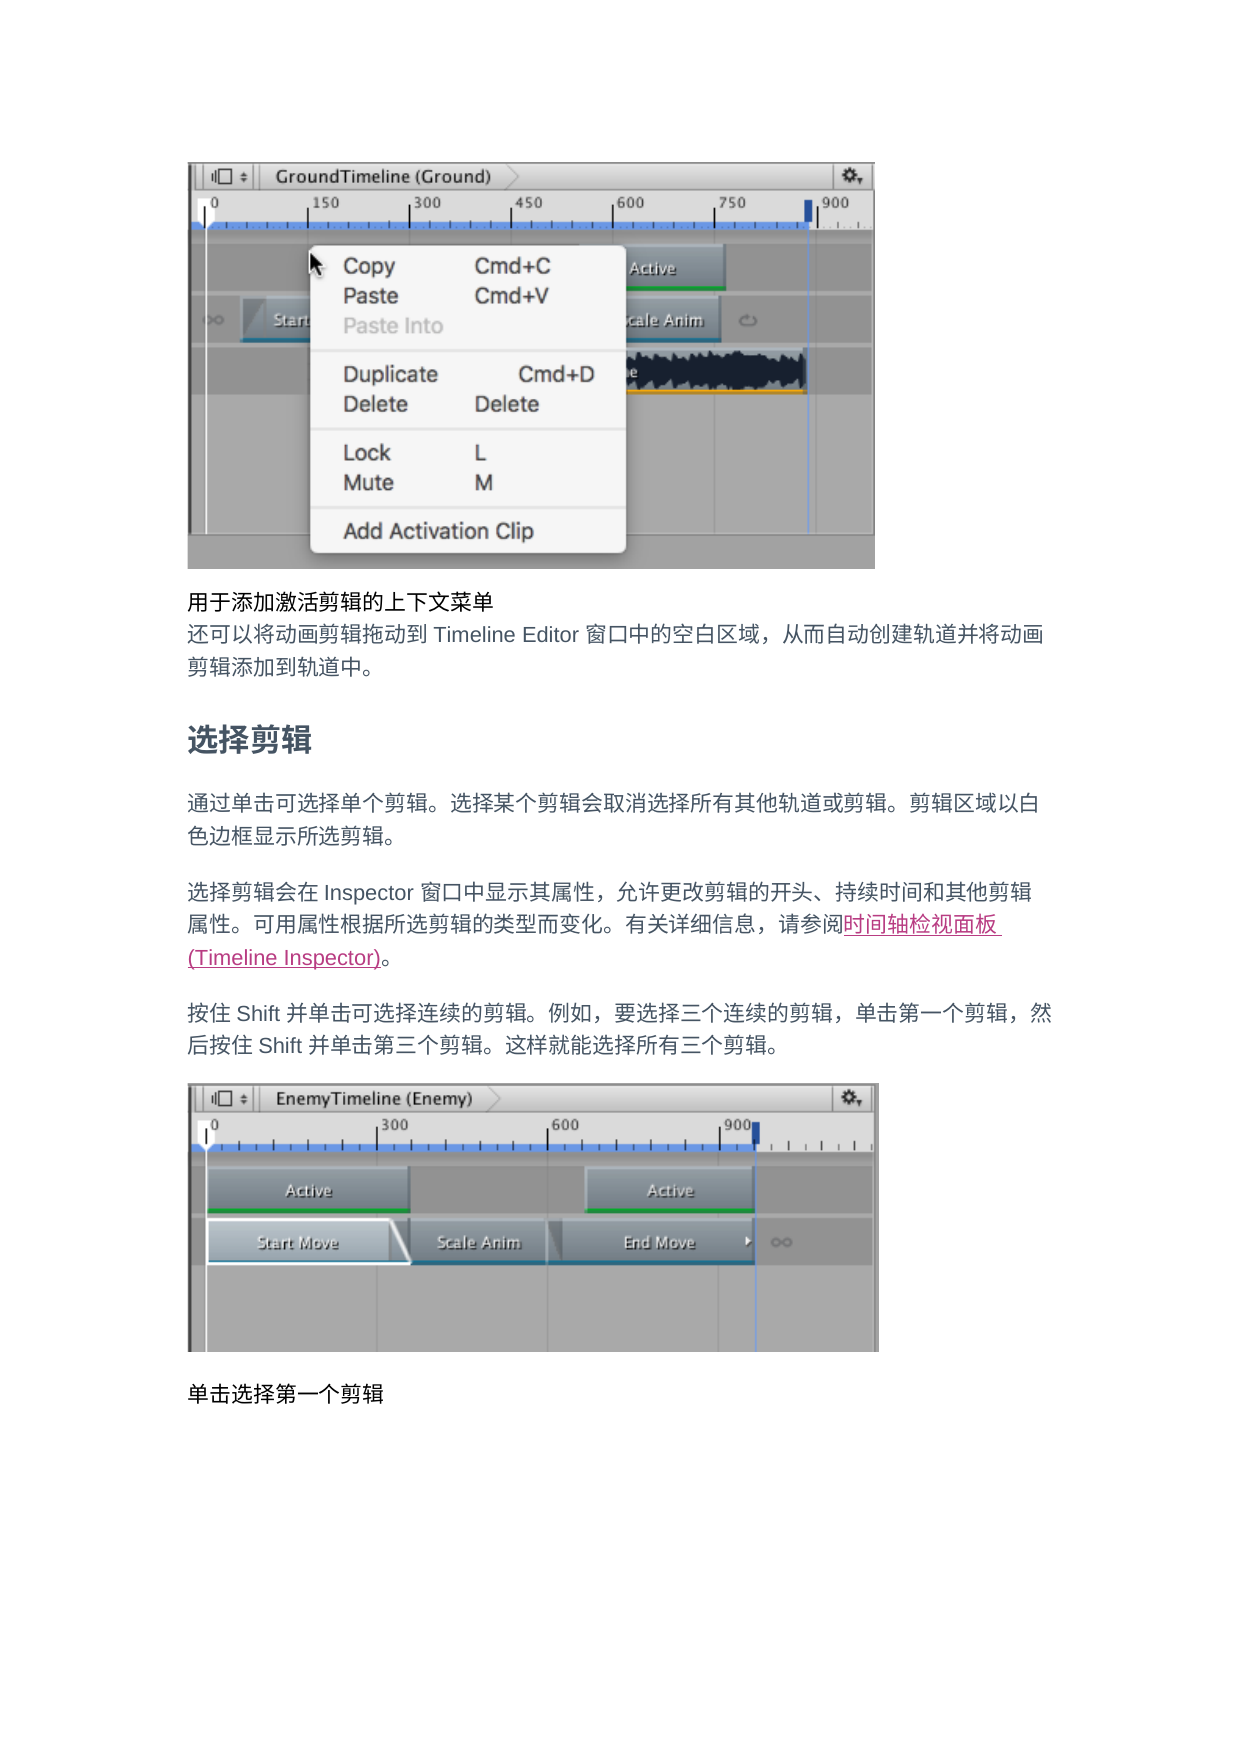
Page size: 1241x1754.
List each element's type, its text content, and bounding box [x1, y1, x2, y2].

text 按住 Shift 并单击可选择连续的剪辑。例如，要选择三个连续的剪辑，单击第一个剪辑，然后按住 Shift 并单击第三个剪辑。这样就能选择所有三个剪辑。 [187, 995, 1053, 1060]
subtitle 选择剪辑 [187, 705, 1053, 770]
text 用于添加激活剪辑的上下文菜单 [187, 584, 1053, 617]
picture [187, 162, 875, 569]
text 还可以将动画剪辑拖动到 Timeline Editor 窗口中的空白区域，从而自动创建轨道并将动画剪辑添加到轨道中。 [187, 617, 1053, 682]
picture [187, 1083, 879, 1352]
text 单击选择第一个剪辑 [187, 1376, 1053, 1409]
text 通过单击可选择单个剪辑。选择某个剪辑会取消选择所有其他轨道或剪辑。剪辑区域以白色边框显示所选剪辑。 [187, 786, 1053, 851]
text 选择剪辑会在 Inspector 窗口中显示其属性，允许更改剪辑的开头、持续时间和其他剪辑属性。可用属性根据所选剪辑的类型而变化。有关详细信息，请参阅时间轴检视面板 (Timeline Inspector)。 [187, 874, 1053, 972]
